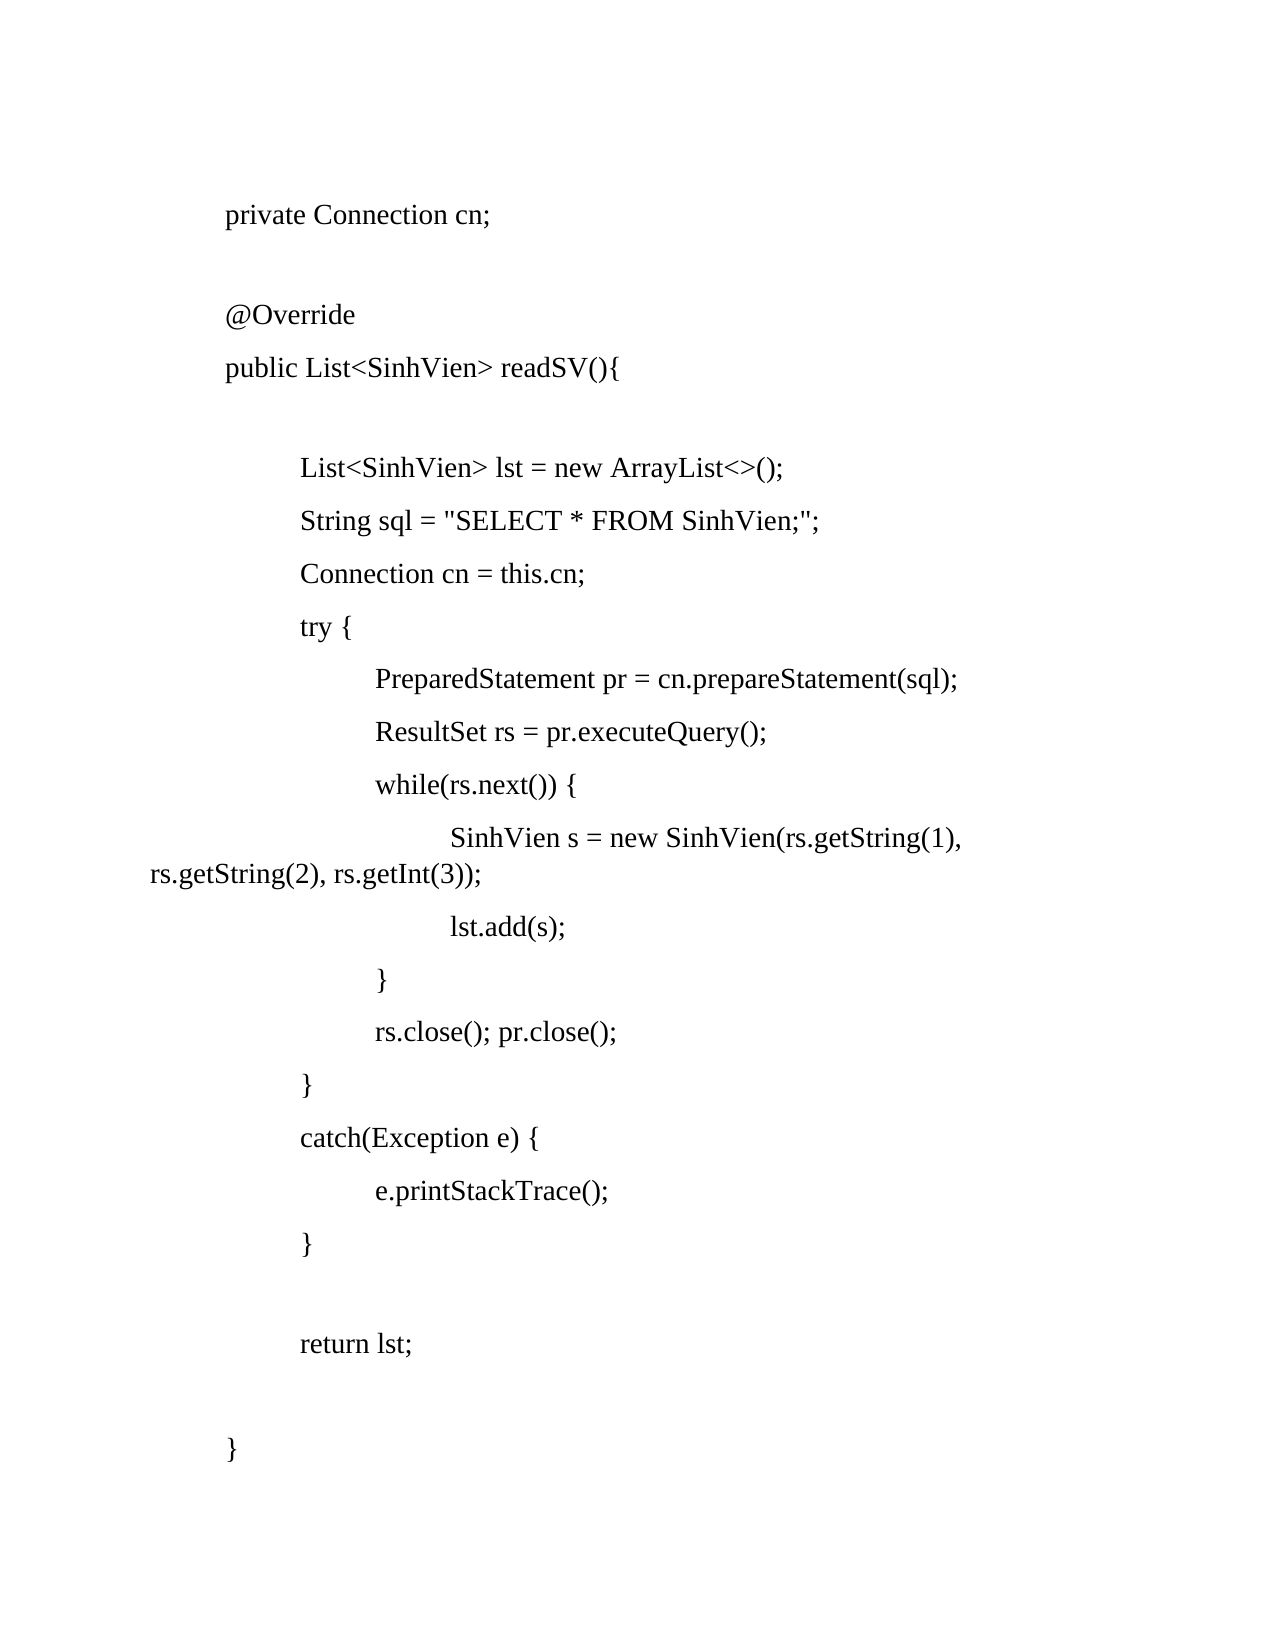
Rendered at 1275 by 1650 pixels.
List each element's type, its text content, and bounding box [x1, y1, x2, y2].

text while(rs.next()) { [150, 767, 1125, 801]
text } [150, 1067, 1125, 1101]
text String sql = "SELECT * FROM SinhVien;"; [150, 503, 1125, 537]
text } [150, 1432, 1125, 1465]
text rs.close(); pr.close(); [150, 1014, 1125, 1048]
text } [150, 1226, 1125, 1259]
text } [150, 962, 1125, 995]
text lst.add(s); [150, 909, 1125, 942]
text List<SinhVien> lst = new ArrayList<>(); [150, 450, 1125, 484]
text catch(Exception e) { [150, 1120, 1125, 1154]
text try { [150, 609, 1125, 642]
text public List<SinhVien> readSV(){ [150, 350, 1125, 384]
text SinhVien s = new SinhVien(rs.getString(1), rs.getString(2), rs.getInt(3)); [150, 820, 1125, 890]
text PreparedStatement pr = cn.prepareStatement(sql); [150, 662, 1125, 695]
text @Override [150, 297, 1125, 331]
text Connection cn = this.cn; [150, 556, 1125, 589]
text return lst; [150, 1326, 1125, 1359]
text e.printStackTrace(); [150, 1173, 1125, 1207]
text ResultSet rs = pr.executeQuery(); [150, 714, 1125, 748]
text private Connection cn; [150, 197, 1125, 231]
